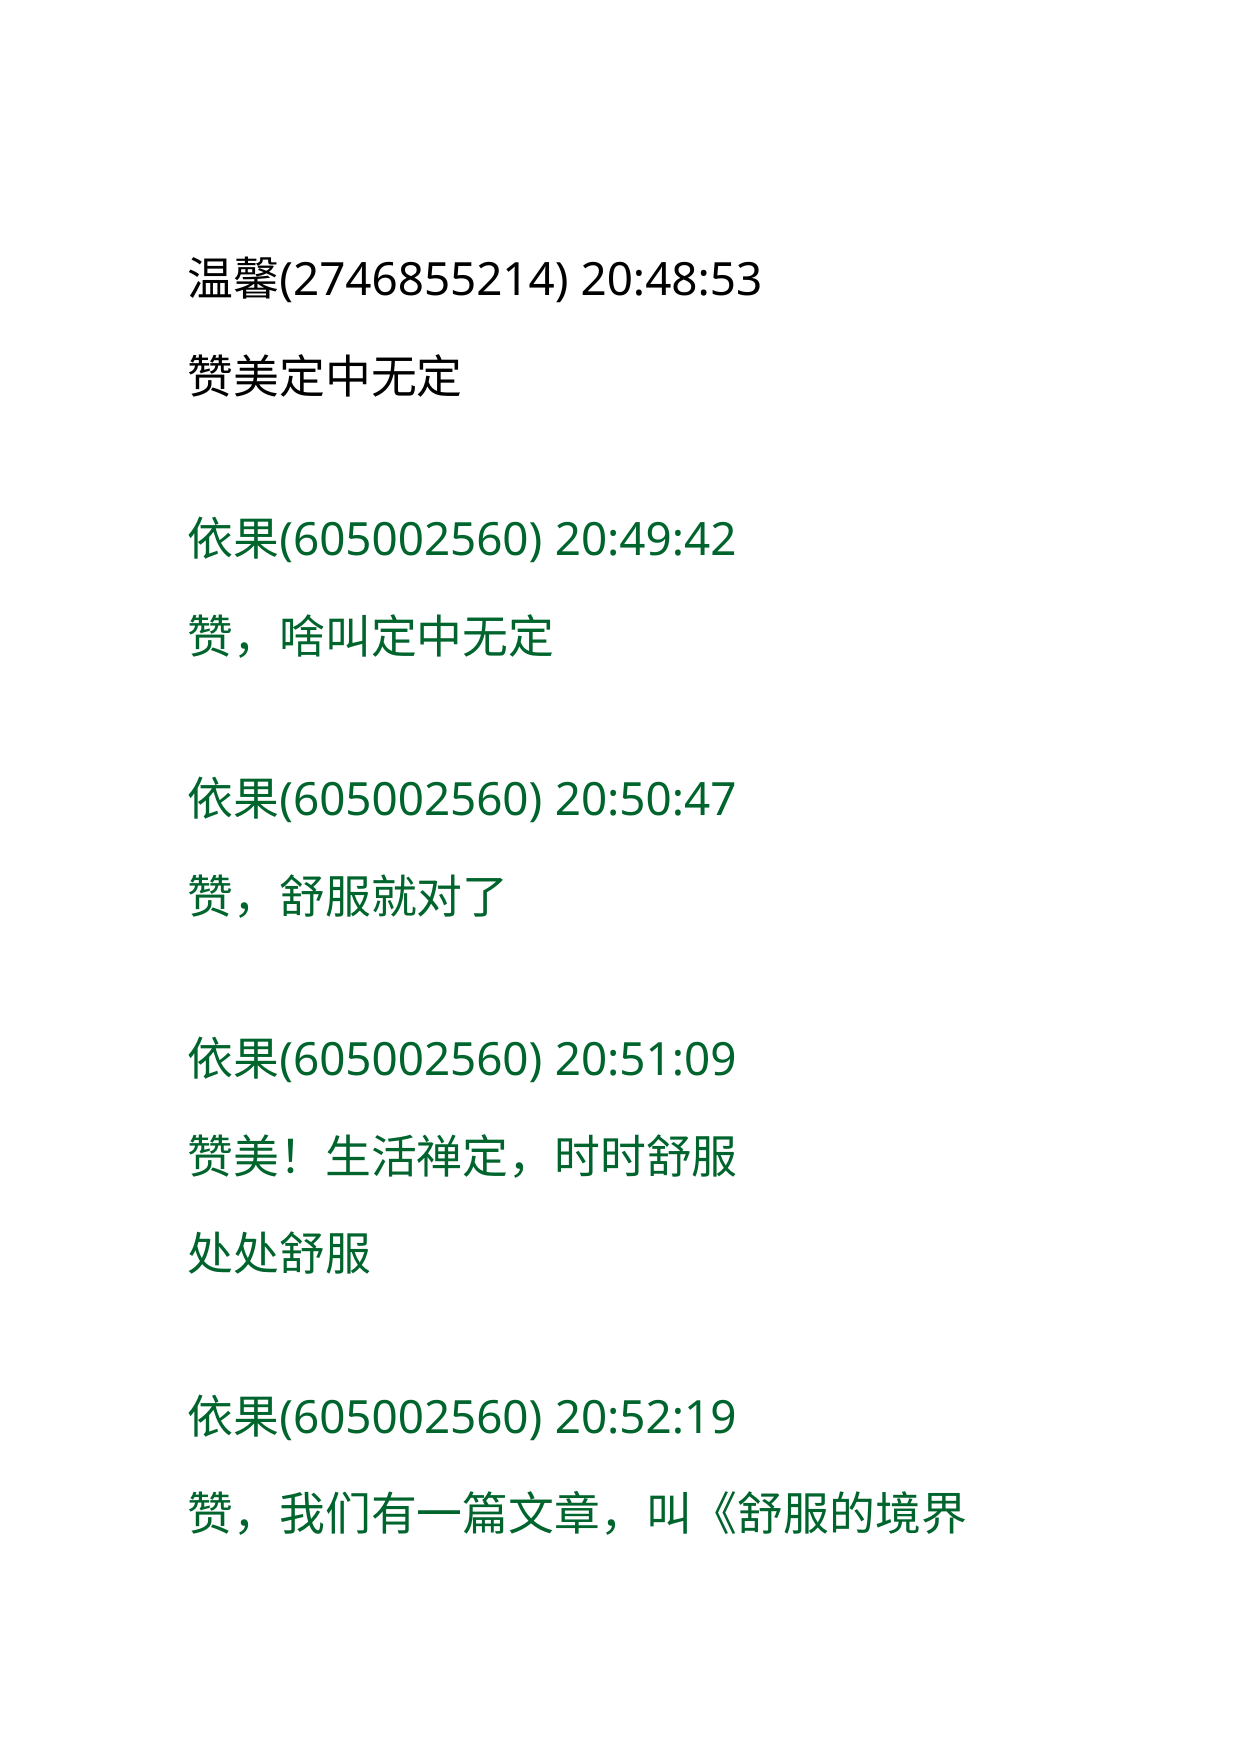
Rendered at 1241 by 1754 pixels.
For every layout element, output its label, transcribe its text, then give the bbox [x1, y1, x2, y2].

text 温馨(2746855214) 20:48:53 [187, 162, 1053, 324]
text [187, 422, 1053, 1559]
text 赞美定中无定 [187, 324, 1053, 422]
